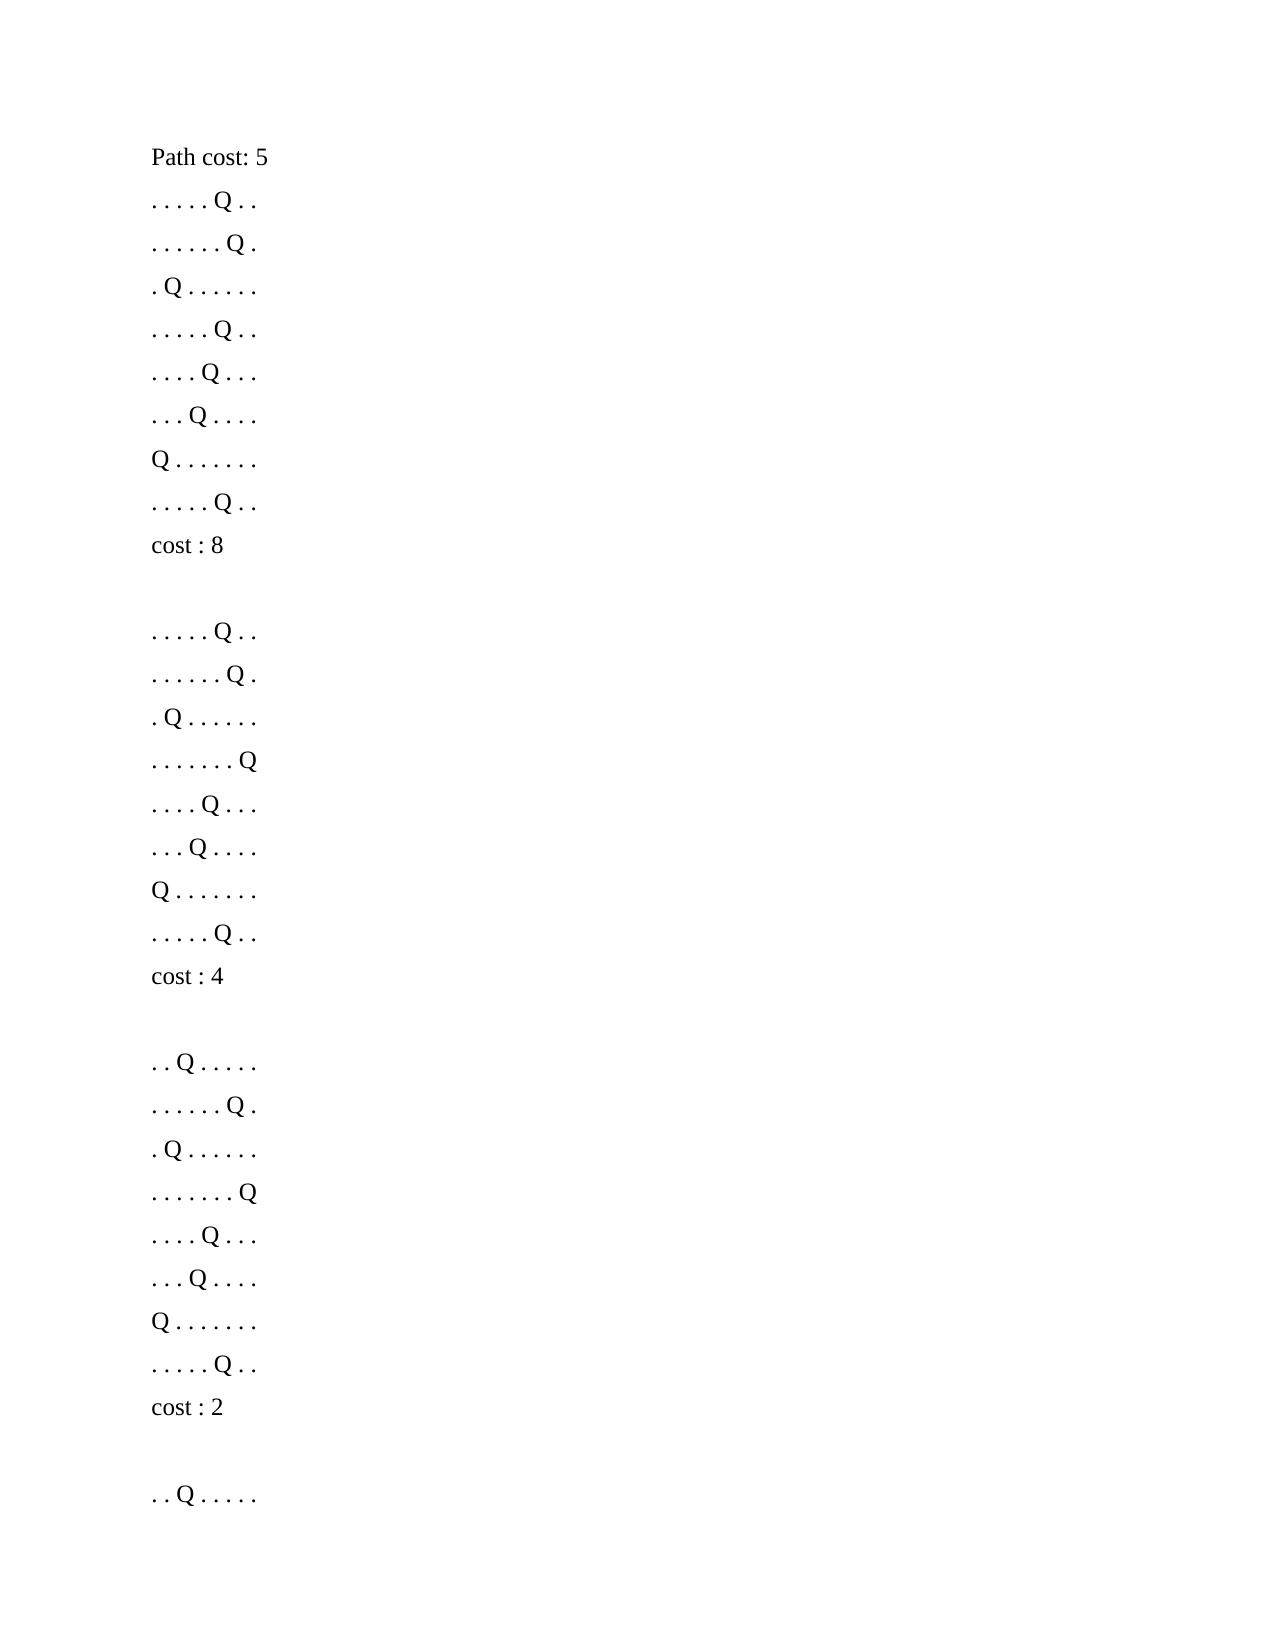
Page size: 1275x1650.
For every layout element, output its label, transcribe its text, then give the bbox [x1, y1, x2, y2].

text . . . . . Q . . [151, 918, 1167, 947]
text . . . . . . Q . [151, 228, 1167, 257]
text . . . . . . . Q [151, 1177, 1167, 1206]
text . . . . Q . . . [151, 357, 1167, 386]
text . . . . . Q . . [151, 314, 1167, 343]
text Q . . . . . . . [151, 1306, 1167, 1335]
text . Q . . . . . . [151, 271, 1167, 300]
text . Q . . . . . . [151, 1134, 1167, 1162]
text Q . . . . . . . [151, 875, 1167, 904]
text . . . . . . . Q [151, 746, 1167, 774]
text . . . . Q . . . [151, 1220, 1167, 1249]
text . . . . . Q . . [151, 1349, 1167, 1378]
text . Q . . . . . . [151, 702, 1167, 731]
text . . . . . . Q . [151, 659, 1167, 688]
text . . . . . Q . . [151, 185, 1167, 214]
text . . . Q . . . . [151, 1263, 1167, 1292]
text cost : 2 [151, 1392, 1167, 1421]
text Path cost: 5 [151, 142, 1167, 171]
text . . . Q . . . . [151, 401, 1167, 429]
text . . . Q . . . . [151, 832, 1167, 861]
text cost : 4 [151, 961, 1167, 990]
text Q . . . . . . . [151, 444, 1167, 472]
text . . . . Q . . . [151, 789, 1167, 817]
text . . Q . . . . . [151, 1047, 1167, 1076]
text . . . . . Q . . [151, 616, 1167, 645]
text . . . . . Q . . [151, 487, 1167, 516]
text cost : 8 [151, 530, 1167, 559]
text . . Q . . . . . [151, 1479, 1167, 1507]
text . . . . . . Q . [151, 1091, 1167, 1119]
